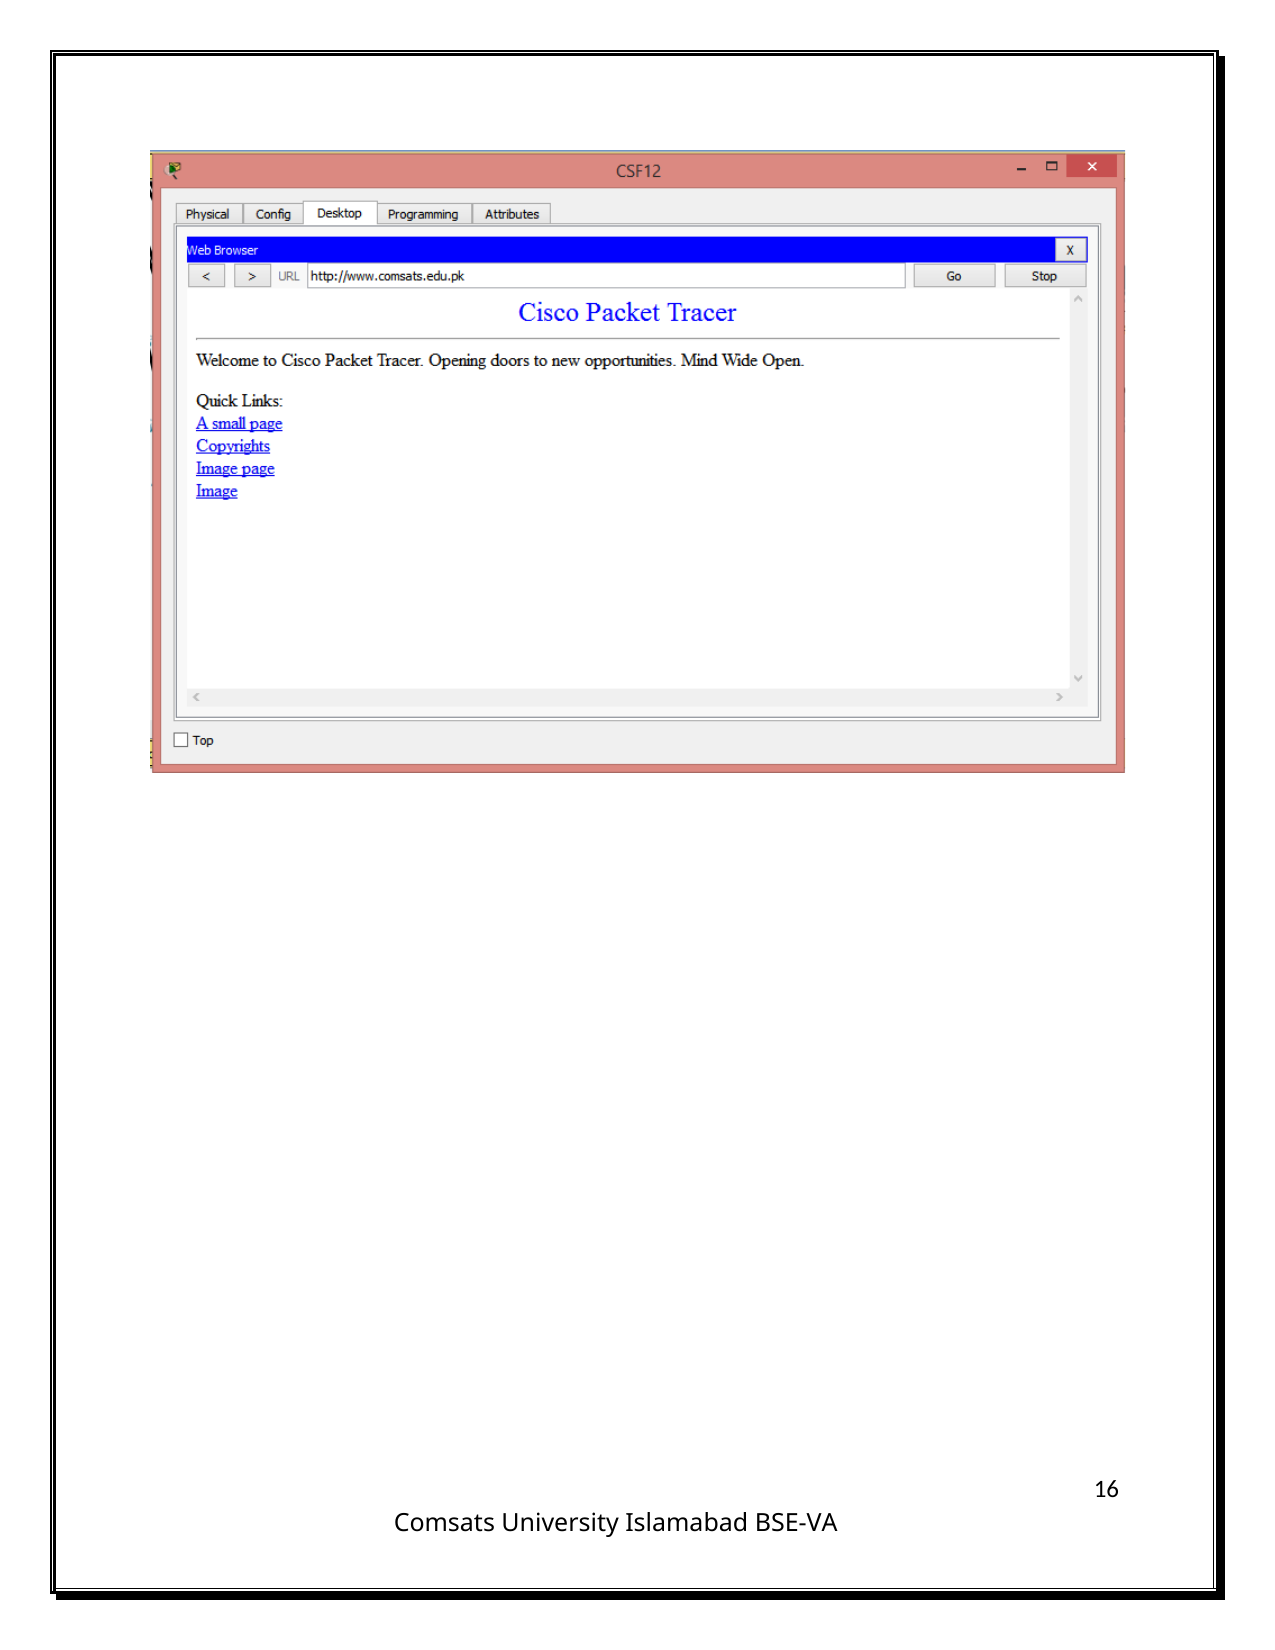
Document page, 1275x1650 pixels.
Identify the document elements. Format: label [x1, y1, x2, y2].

picture [150, 150, 1125, 773]
